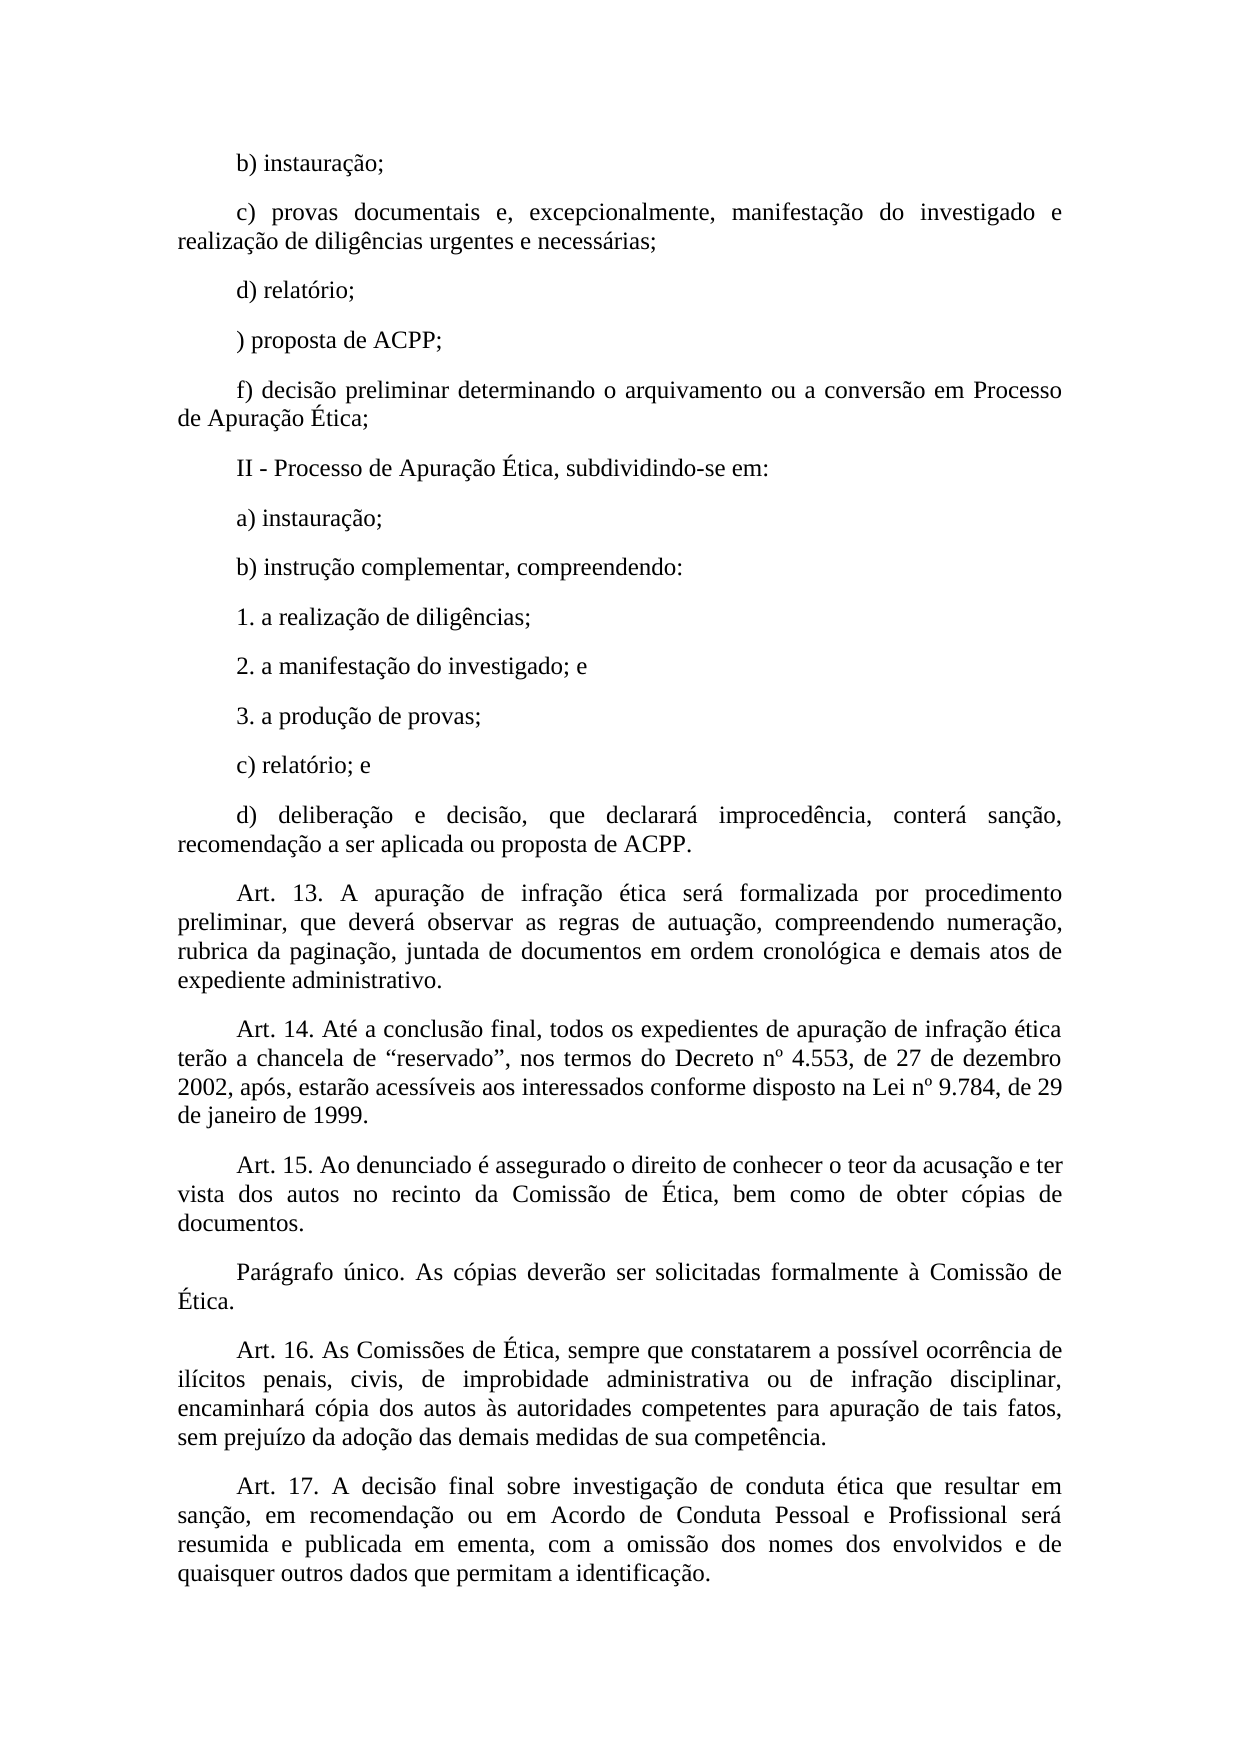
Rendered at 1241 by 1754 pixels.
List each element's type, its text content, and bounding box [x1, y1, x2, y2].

text c) provas documentais e, excepcionalmente, manifestação do investigado e realização de diligências urgentes e necessárias; [177, 197, 1063, 255]
text Art. 14. Até a conclusão final, todos os expedientes de apuração de infração ética terão a chancela de “reservado”, nos termos do Decreto nº 4.553, de 27 de dezembro 2002, após, estarão acessíveis aos interessados conforme disposto na Lei nº 9.784, de 29 de janeiro de 1999. [177, 1014, 1063, 1129]
text 2. a manifestação do investigado; e [177, 651, 1063, 680]
text ) proposta de ACPP; [177, 325, 1063, 354]
text c) relatório; e [177, 751, 1063, 779]
text Art. 16. As Comissões de Ética, sempre que constatarem a possível ocorrência de ilícitos penais, civis, de improbidade administrativa ou de infração disciplinar, encaminhará cópia dos autos às autoridades competentes para apuração de tais fatos, sem prejuízo da adoção das demais medidas de sua competência. [177, 1336, 1063, 1451]
text Art. 15. Ao denunciado é assegurado o direito de conhecer o teor da acusação e ter vista dos autos no recinto da Comissão de Ética, bem como de obter cópias de documentos. [177, 1150, 1063, 1236]
text Parágrafo único. As cópias deverão ser solicitadas formalmente à Comissão de Ética. [177, 1257, 1063, 1315]
text Art. 17. A decisão final sobre investigação de conduta ética que resultar em sanção, em recomendação ou em Acordo de Conduta Pessoal e Profissional será resumida e publicada em ementa, com a omissão dos nomes dos envolvidos e de quaisquer outros dados que permitam a identificação. [177, 1471, 1063, 1586]
text 1. a realização de diligências; [177, 602, 1063, 631]
text b) instrução complementar, compreendendo: [177, 552, 1063, 581]
text d) deliberação e decisão, que declarará improcedência, conterá sanção, recomendação a ser aplicada ou proposta de ACPP. [177, 800, 1063, 858]
text f) decisão preliminar determinando o arquivamento ou a conversão em Processo de Apuração Ética; [177, 375, 1063, 432]
text d) relatório; [177, 276, 1063, 304]
text II - Processo de Apuração Ética, subdividindo-se em: [177, 453, 1063, 482]
text a) instauração; [177, 503, 1063, 531]
text 3. a produção de provas; [177, 701, 1063, 730]
text b) instauração; [177, 148, 1063, 176]
text Art. 13. A apuração de infração ética será formalizada por procedimento preliminar, que deverá observar as regras de autuação, compreendendo numeração, rubrica da paginação, juntada de documentos em ordem cronológica e demais atos de expediente administrativo. [177, 878, 1063, 993]
